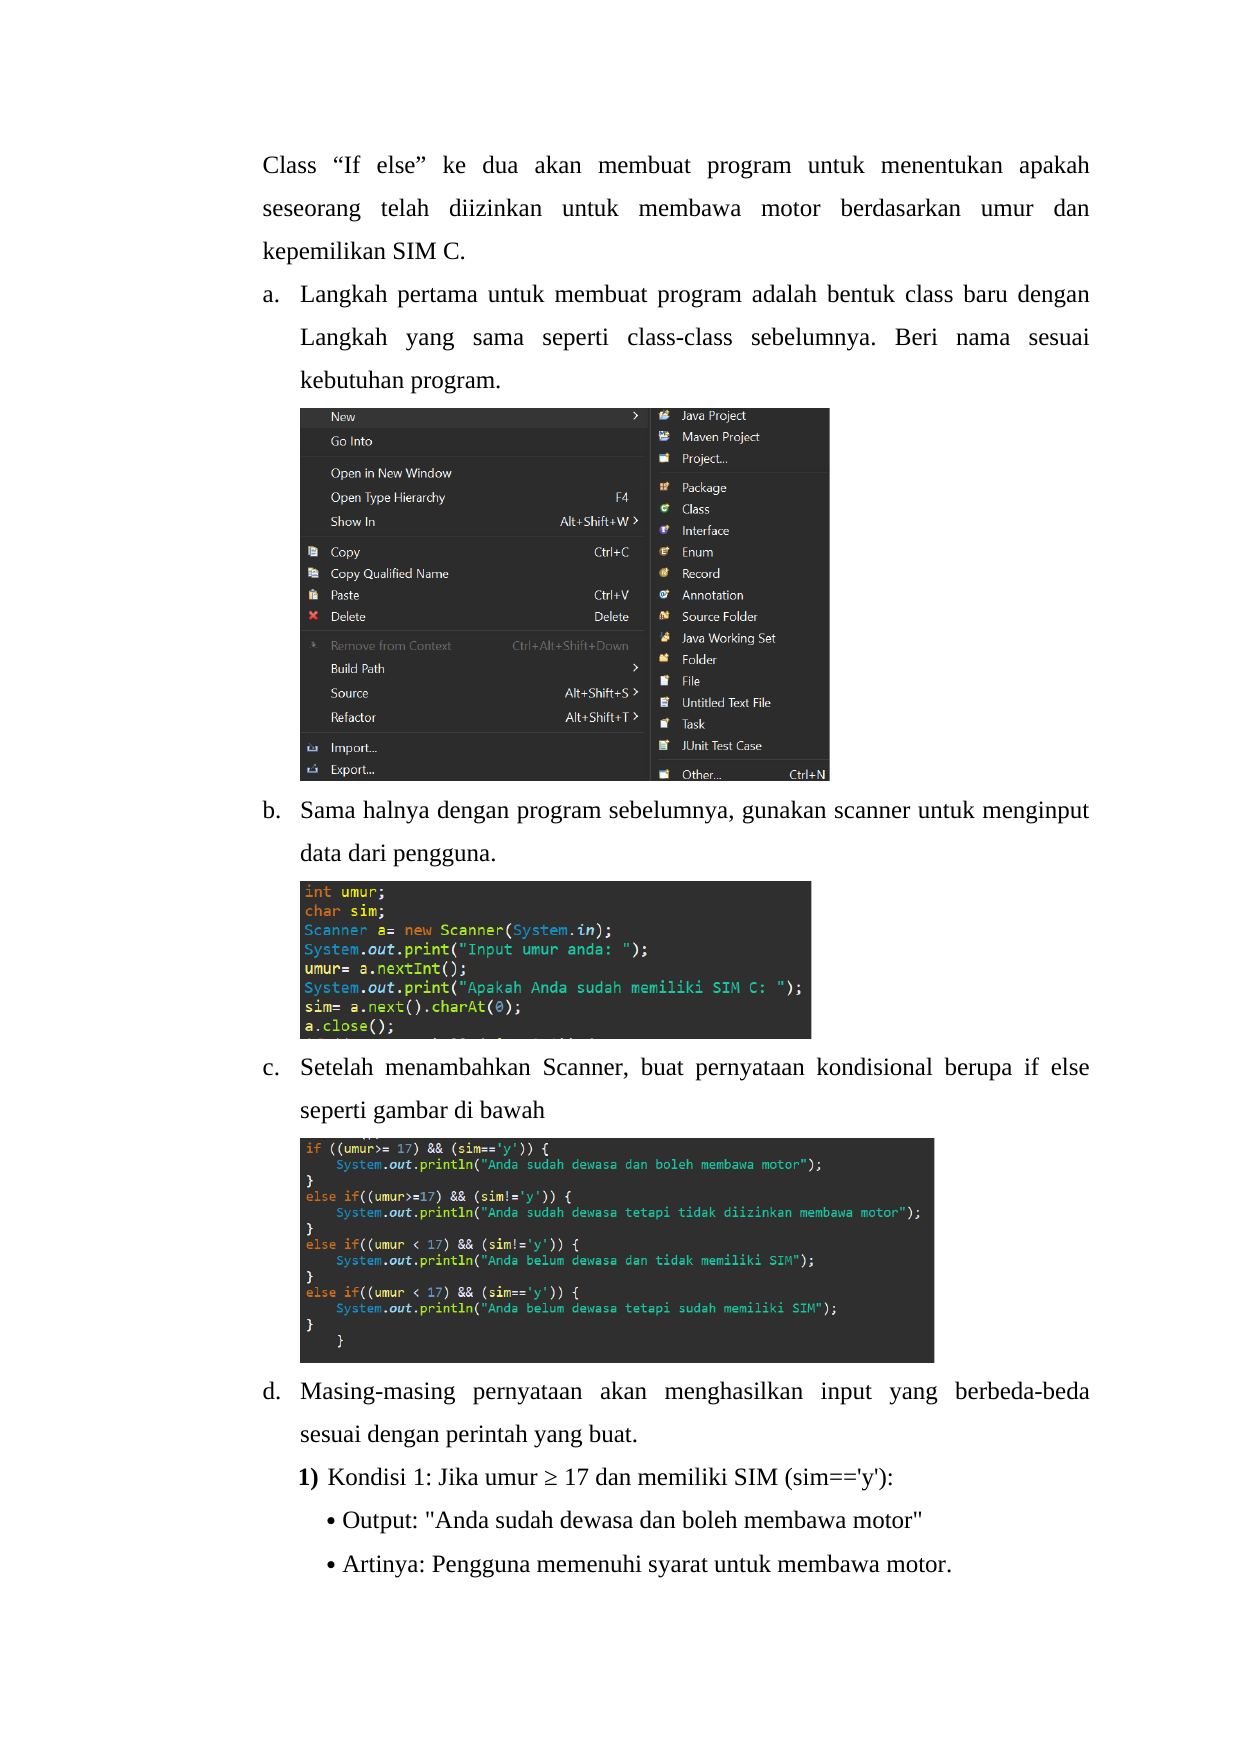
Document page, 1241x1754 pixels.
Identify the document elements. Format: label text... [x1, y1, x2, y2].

list Sama halnya dengan program sebelumnya, gunakan scanner untuk menginput data dari pengguna. [262, 795, 1090, 867]
picture [300, 1138, 935, 1363]
list Setelah menambahkan Scanner, buat pernyataan kondisional berupa if else seperti gambar di bawah [262, 1052, 1090, 1124]
list Artinya: Pengguna memenuhi syarat untuk membawa motor. [327, 1549, 1090, 1577]
list Kondisi 1: Jika umur ≥ 17 dan memiliki SIM (sim=='y'): [298, 1462, 1090, 1491]
list Masing-masing pernyataan akan menghasilkan input yang berbeda-beda sesuai dengan perintah yang buat. [262, 1376, 1090, 1448]
list Output: "Anda sudah dewasa dan boleh membawa motor" [327, 1506, 1090, 1534]
list Class “If else” ke dua akan membuat program untuk menentukan apakah seseorang telah diizinkan untuk membawa motor berdasarkan umur dan kepemilikan SIM C. [262, 150, 1090, 265]
list Langkah pertama untuk membuat program adalah bentuk class baru dengan Langkah yang sama seperti class-class sebelumnya. Beri nama sesuai kebutuhan program. [262, 279, 1090, 394]
picture [300, 881, 812, 1039]
picture [300, 408, 830, 781]
